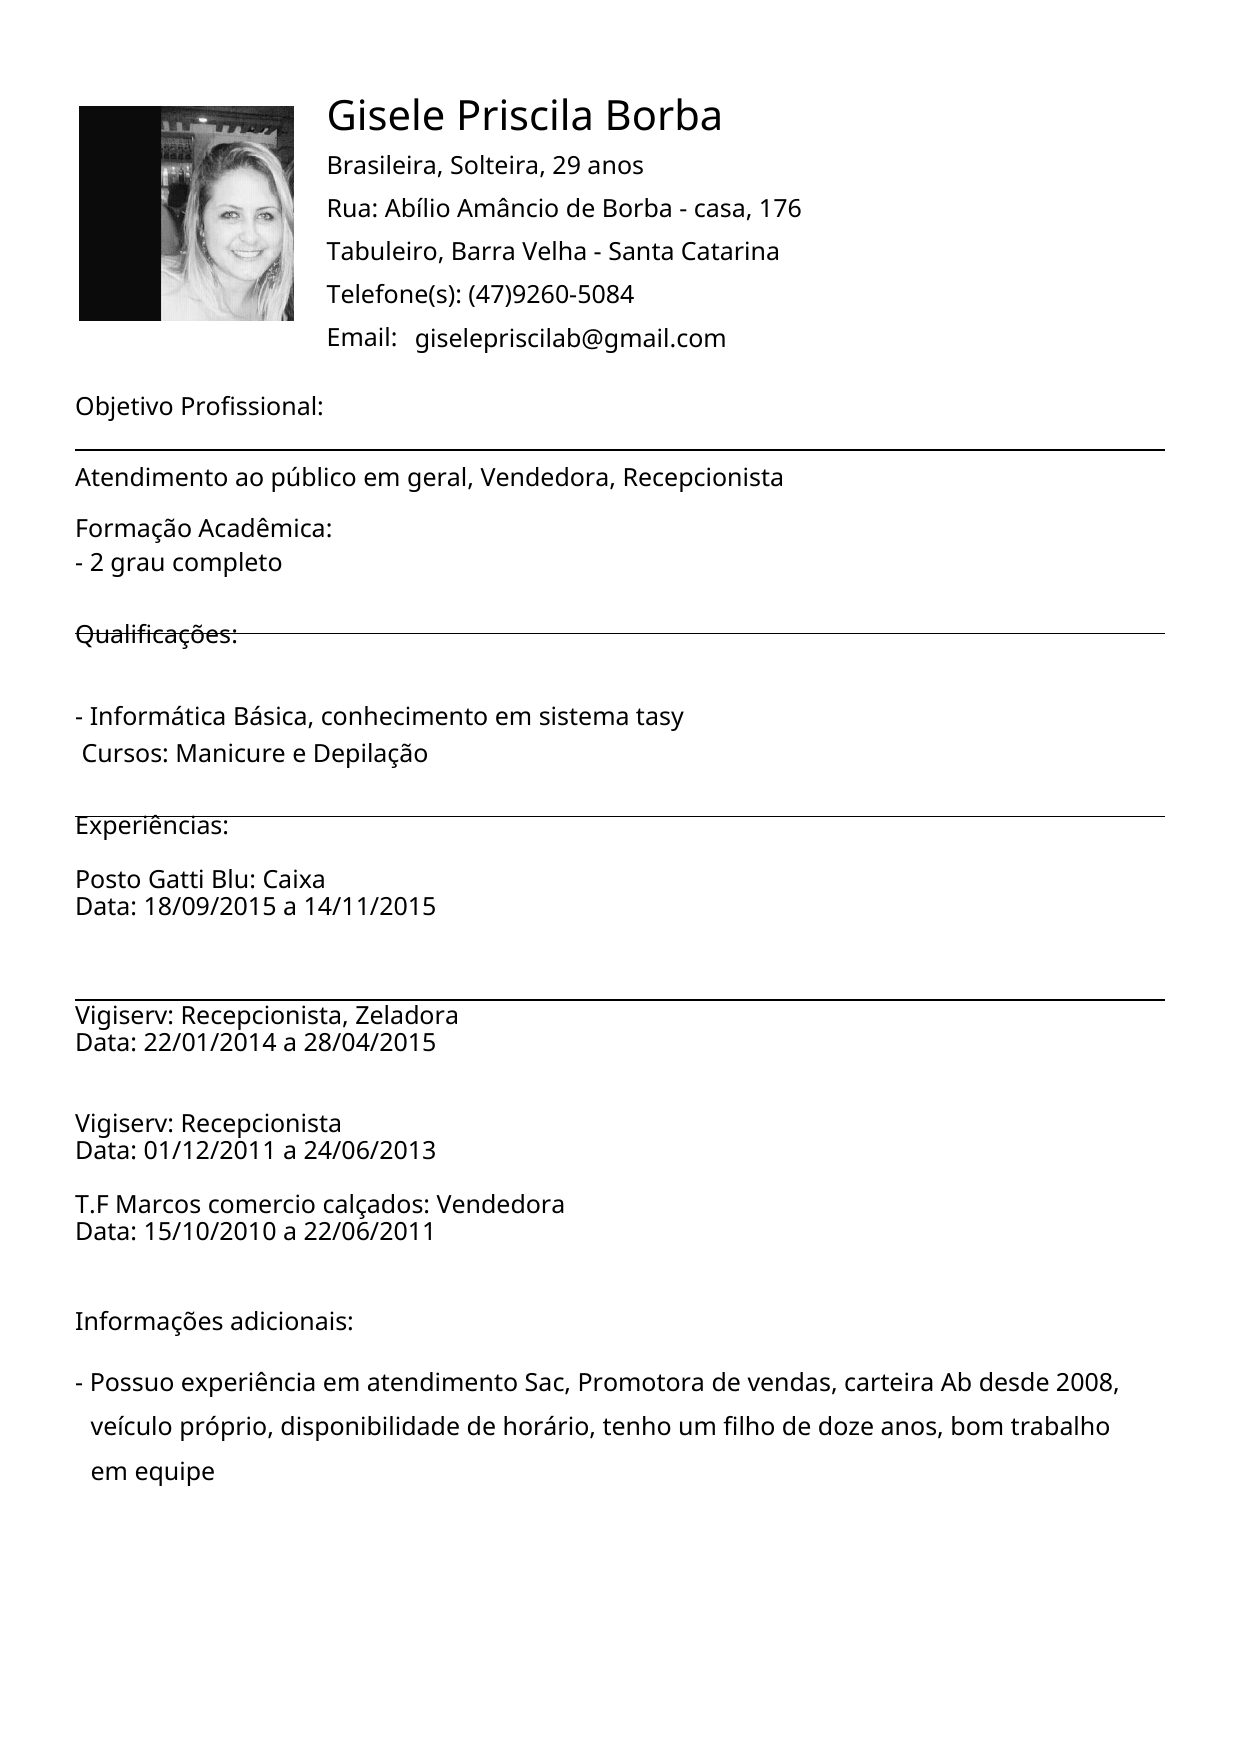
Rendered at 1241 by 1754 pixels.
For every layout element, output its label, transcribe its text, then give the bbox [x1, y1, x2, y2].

text Rua: Abílio Amâncio de Borba - casa, 176 [326, 191, 1134, 225]
text - 2 grau completo [75, 545, 1134, 579]
text Telefone(s): (47)9260-5084 [326, 276, 1134, 310]
text - Informática Básica, conhecimento em sistema tasy [75, 699, 1134, 733]
text Informações adicionais: [75, 1307, 1134, 1334]
picture [79, 106, 294, 321]
text T.F Marcos comercio calçados: Vendedora [75, 1191, 1134, 1218]
text Data: 01/12/2011 a 24/06/2013 [75, 1137, 1134, 1164]
text Data: 22/01/2014 a 28/04/2015 [75, 1028, 1134, 1055]
text Vigiserv: Recepcionista [75, 1109, 1134, 1137]
text Cursos: Manicure e Depilação [75, 736, 1134, 770]
text Email: giselepriscilab@gmail.com [326, 319, 1134, 354]
text Objetivo Profissional: [75, 389, 1134, 423]
text Formação Acadêmica: [75, 515, 1134, 542]
text Experiências: [75, 812, 1134, 839]
text Gisele Priscila Borba [326, 86, 1134, 143]
text Posto Gatti Blu: Caixa [75, 866, 1134, 893]
text - Possuo experiência em atendimento Sac, Promotora de vendas, carteira Ab desde 2008, veículo próprio, disponibilidade de horário, tenho um filho de doze anos, bom trabalho em equipe [75, 1364, 1126, 1487]
text Vigiserv: Recepcionista, Zeladora [75, 1001, 1134, 1028]
text Atendimento ao público em geral, Vendedora, Recepcionista [75, 460, 1134, 494]
text Qualificações: [75, 621, 1134, 648]
text Tabuleiro, Barra Velha - Santa Catarina [326, 233, 1134, 268]
text Brasileira, Solteira, 29 anos [326, 148, 1134, 182]
text Data: 18/09/2015 a 14/11/2015 [75, 893, 1134, 920]
text Data: 15/10/2010 a 22/06/2011 [75, 1218, 1134, 1245]
